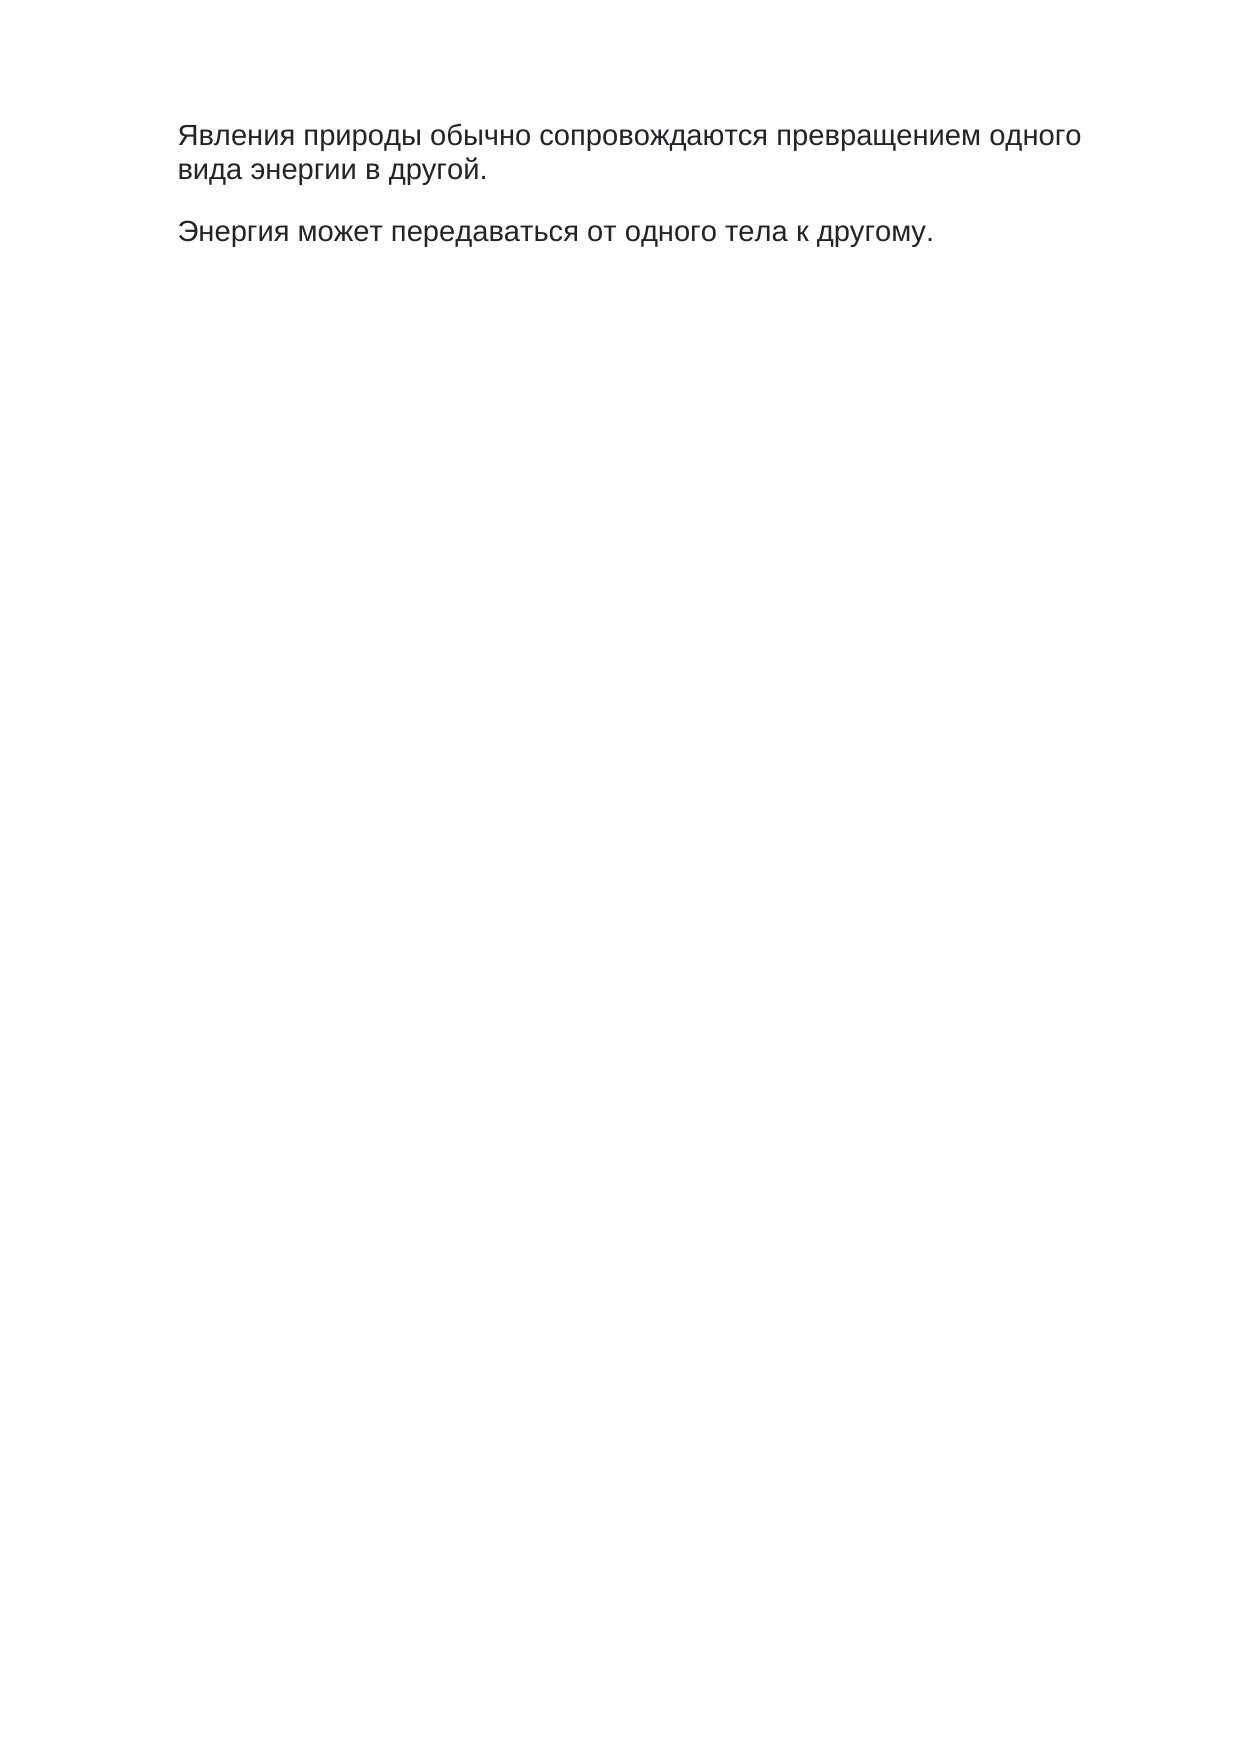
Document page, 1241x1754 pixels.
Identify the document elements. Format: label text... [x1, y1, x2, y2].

text Явления природы обычно сопровождаются превращением одного вида энергии в другой. [177, 118, 1152, 185]
text Энергия может передаваться от одного тела к другому. [177, 214, 1152, 248]
